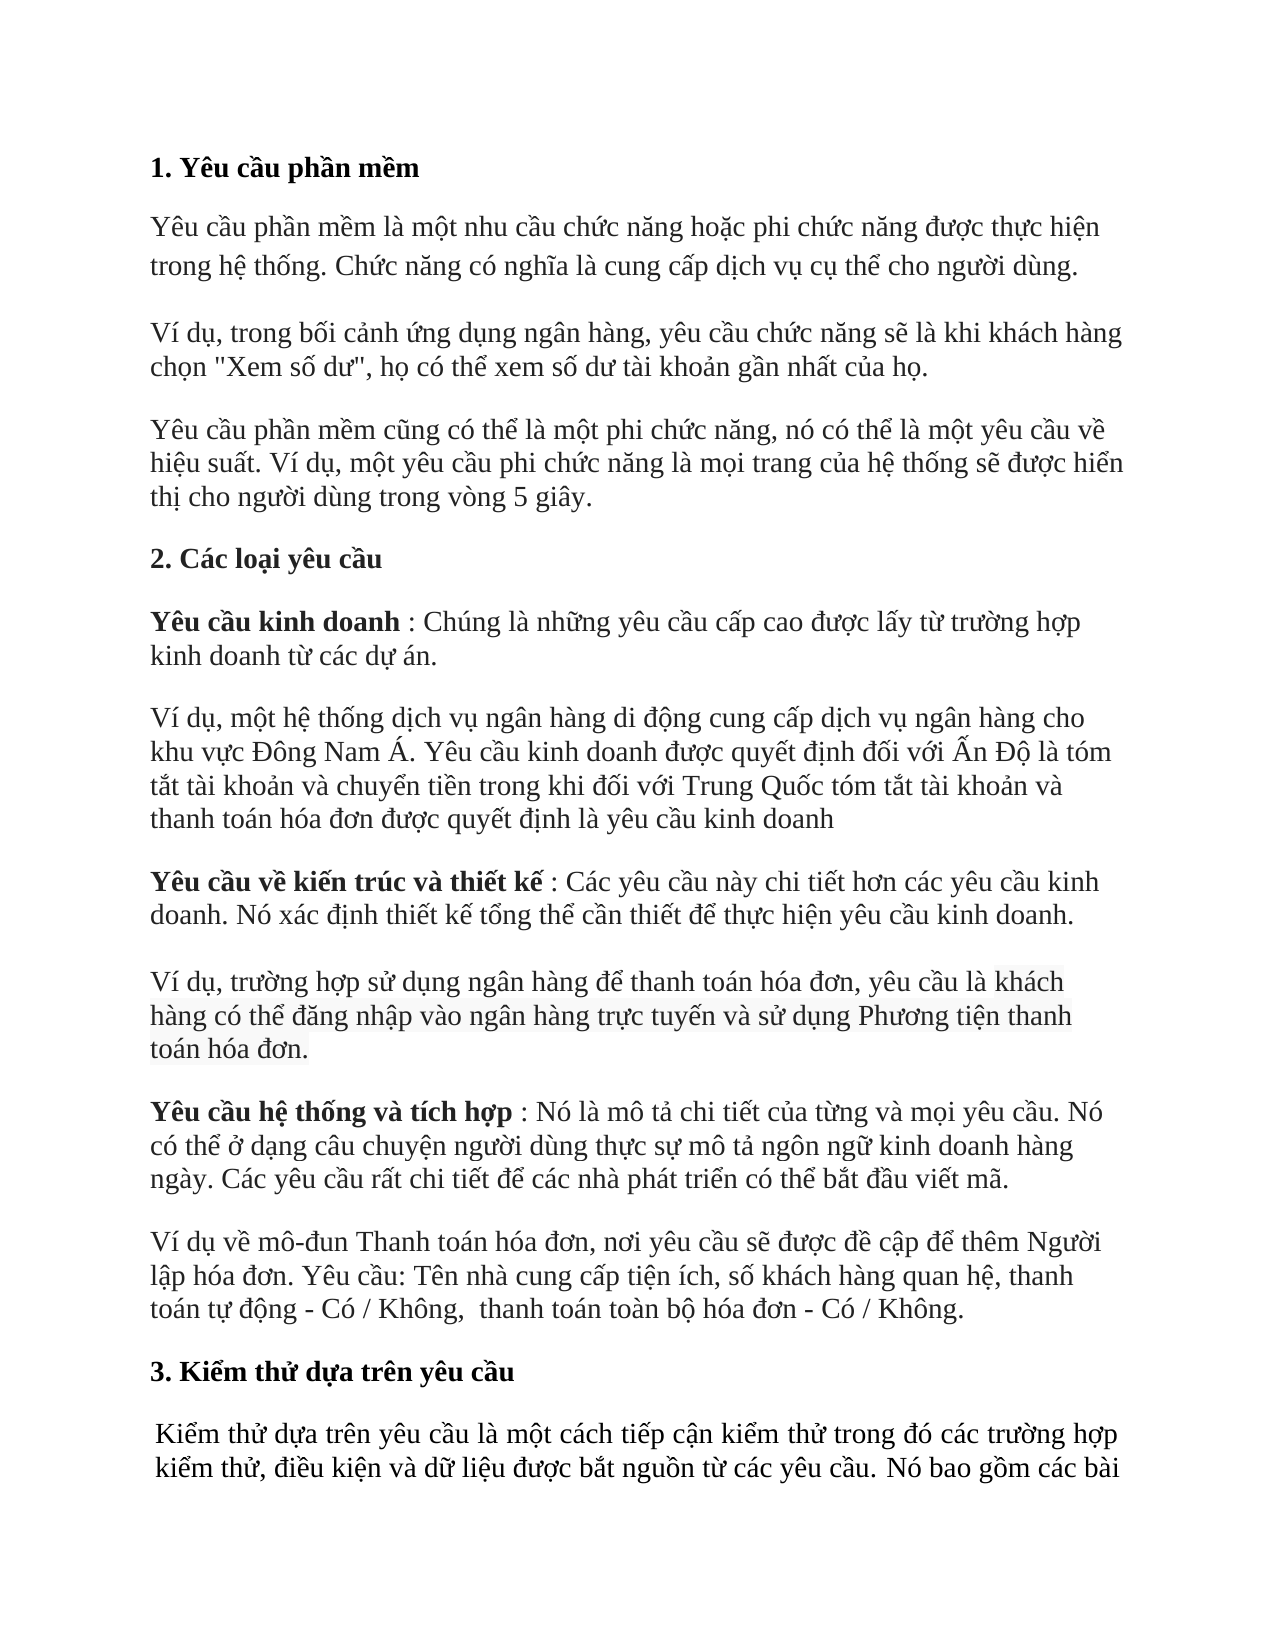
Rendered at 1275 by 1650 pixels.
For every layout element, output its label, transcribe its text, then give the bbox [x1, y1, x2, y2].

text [155, 1417, 1120, 1484]
text Ví dụ, trường hợp sử dụng ngân hàng để thanh toán hóa đơn, yêu cầu là khách hàng có thể đăng nhập vào ngân hàng trực tuyến và sử dụng Phương tiện thanh toán hóa đơn. [150, 964, 1125, 1065]
text Yêu cầu phần mềm cũng có thể là một phi chức năng, nó có thể là một yêu cầu về hiệu suất. Ví dụ, một yêu cầu phi chức năng là mọi trang của hệ thống sẽ được hiển thị cho người dùng trong vòng 5 giây. [150, 412, 1125, 512]
text Yêu cầu về kiến ​​trúc và thiết kế : Các yêu cầu này chi tiết hơn các yêu cầu kinh doanh. Nó xác định thiết kế tổng thể cần thiết để thực hiện yêu cầu kinh doanh. [150, 864, 1125, 931]
text Ví dụ, trong bối cảnh ứng dụng ngân hàng, yêu cầu chức năng sẽ là khi khách hàng chọn "Xem số dư", họ có thể xem số dư tài khoản gần nhất của họ. [150, 316, 1125, 383]
text 1. Yêu cầu phần mềm [150, 150, 1125, 183]
text Yêu cầu kinh doanh : Chúng là những yêu cầu cấp cao được lấy từ trường hợp kinh doanh từ các dự án. [150, 604, 1125, 671]
text 3. Kiểm thử dựa trên yêu cầu [150, 1354, 1125, 1387]
text Yêu cầu phần mềm là một nhu cầu chức năng hoặc phi chức năng được thực hiện trong hệ thống. Chức năng có nghĩa là cung cấp dịch vụ cụ thể cho người dùng. [150, 209, 1125, 281]
text Ví dụ về mô-đun Thanh toán hóa đơn, nơi yêu cầu sẽ được đề cập để thêm Người lập hóa đơn. Yêu cầu: Tên nhà cung cấp tiện ích, số khách hàng quan hệ, thanh toán tự động - Có / Không, thanh toán toàn bộ hóa đơn - Có / Không. [150, 1224, 1125, 1325]
text 2. Các loại yêu cầu [150, 542, 1125, 575]
text Ví dụ, một hệ thống dịch vụ ngân hàng di động cung cấp dịch vụ ngân hàng cho khu vực Đông Nam Á. Yêu cầu kinh doanh được quyết định đối với Ấn Độ là tóm tắt tài khoản và chuyển tiền trong khi đối với Trung Quốc tóm tắt tài khoản và thanh toán hóa đơn được quyết định là yêu cầu kinh doanh [150, 701, 1125, 835]
